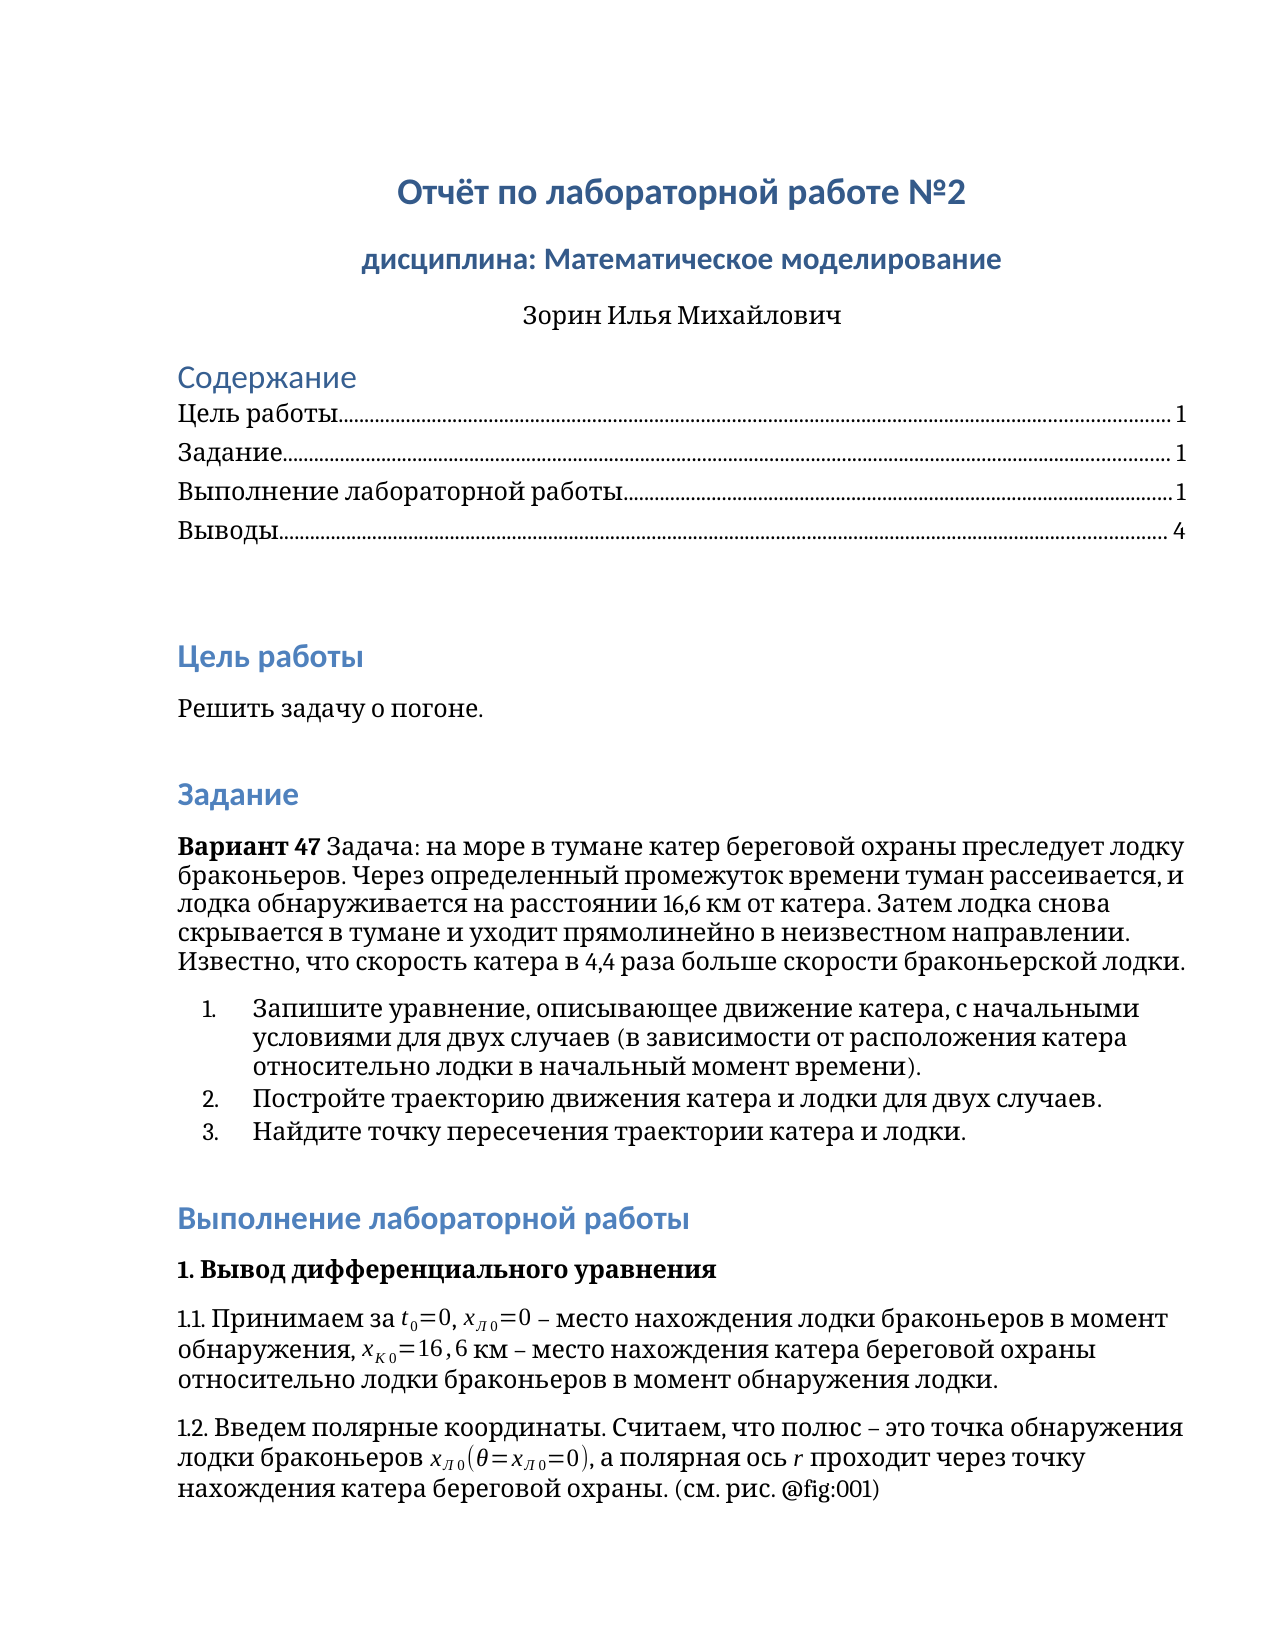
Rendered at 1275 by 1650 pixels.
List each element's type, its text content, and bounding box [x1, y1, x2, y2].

text Зорин Илья Михайлович [177, 302, 1186, 331]
list Найдите точку пересечения траектории катера и лодки. [202, 1118, 1186, 1147]
text 1.2. Введем полярные координаты. Считаем, что полюс – это точка обнаружения лодки браконьеров , а полярная ось проходит через точку нахождения катера береговой охраны. (см. рис. @fig:001) [177, 1414, 1186, 1503]
subtitle Задание [177, 773, 1186, 814]
text 1. Вывод дифференциального уравнения [177, 1256, 1186, 1285]
list Постройте траекторию движения катера и лодки для двух случаев. [202, 1085, 1186, 1114]
subtitle Цель работы [177, 635, 1186, 676]
title Отчёт по лабораторной работе №2 [177, 168, 1186, 214]
subtitle дисциплина: Математическое моделирование [177, 239, 1186, 277]
text Вариант 47 Задача: на море в тумане катер береговой охраны преследует лодку браконьеров. Через определенный промежуток времени туман рассеивается, и лодка обнаруживается на расстоянии 16,6 км от катера. Затем лодка снова скрывается в тумане и уходит прямолинейно в неизвестном направлении. Известно, что скорость катера в 4,4 раза больше скорости браконьерской лодки. [177, 833, 1186, 977]
list Запишите уравнение, описывающее движение катера, с начальными условиями для двух случаев (в зависимости от расположения катера относительно лодки в начальный момент времени). [202, 995, 1186, 1082]
text 1.1. Принимаем за , – место нахождения лодки браконьеров в момент обнаружения, км – место нахождения катера береговой охраны относительно лодки браконьеров в момент обнаружения лодки. [177, 1304, 1186, 1395]
text Решить задачу о погоне. [177, 695, 1186, 723]
subtitle Выполнение лабораторной работы [177, 1197, 1186, 1237]
